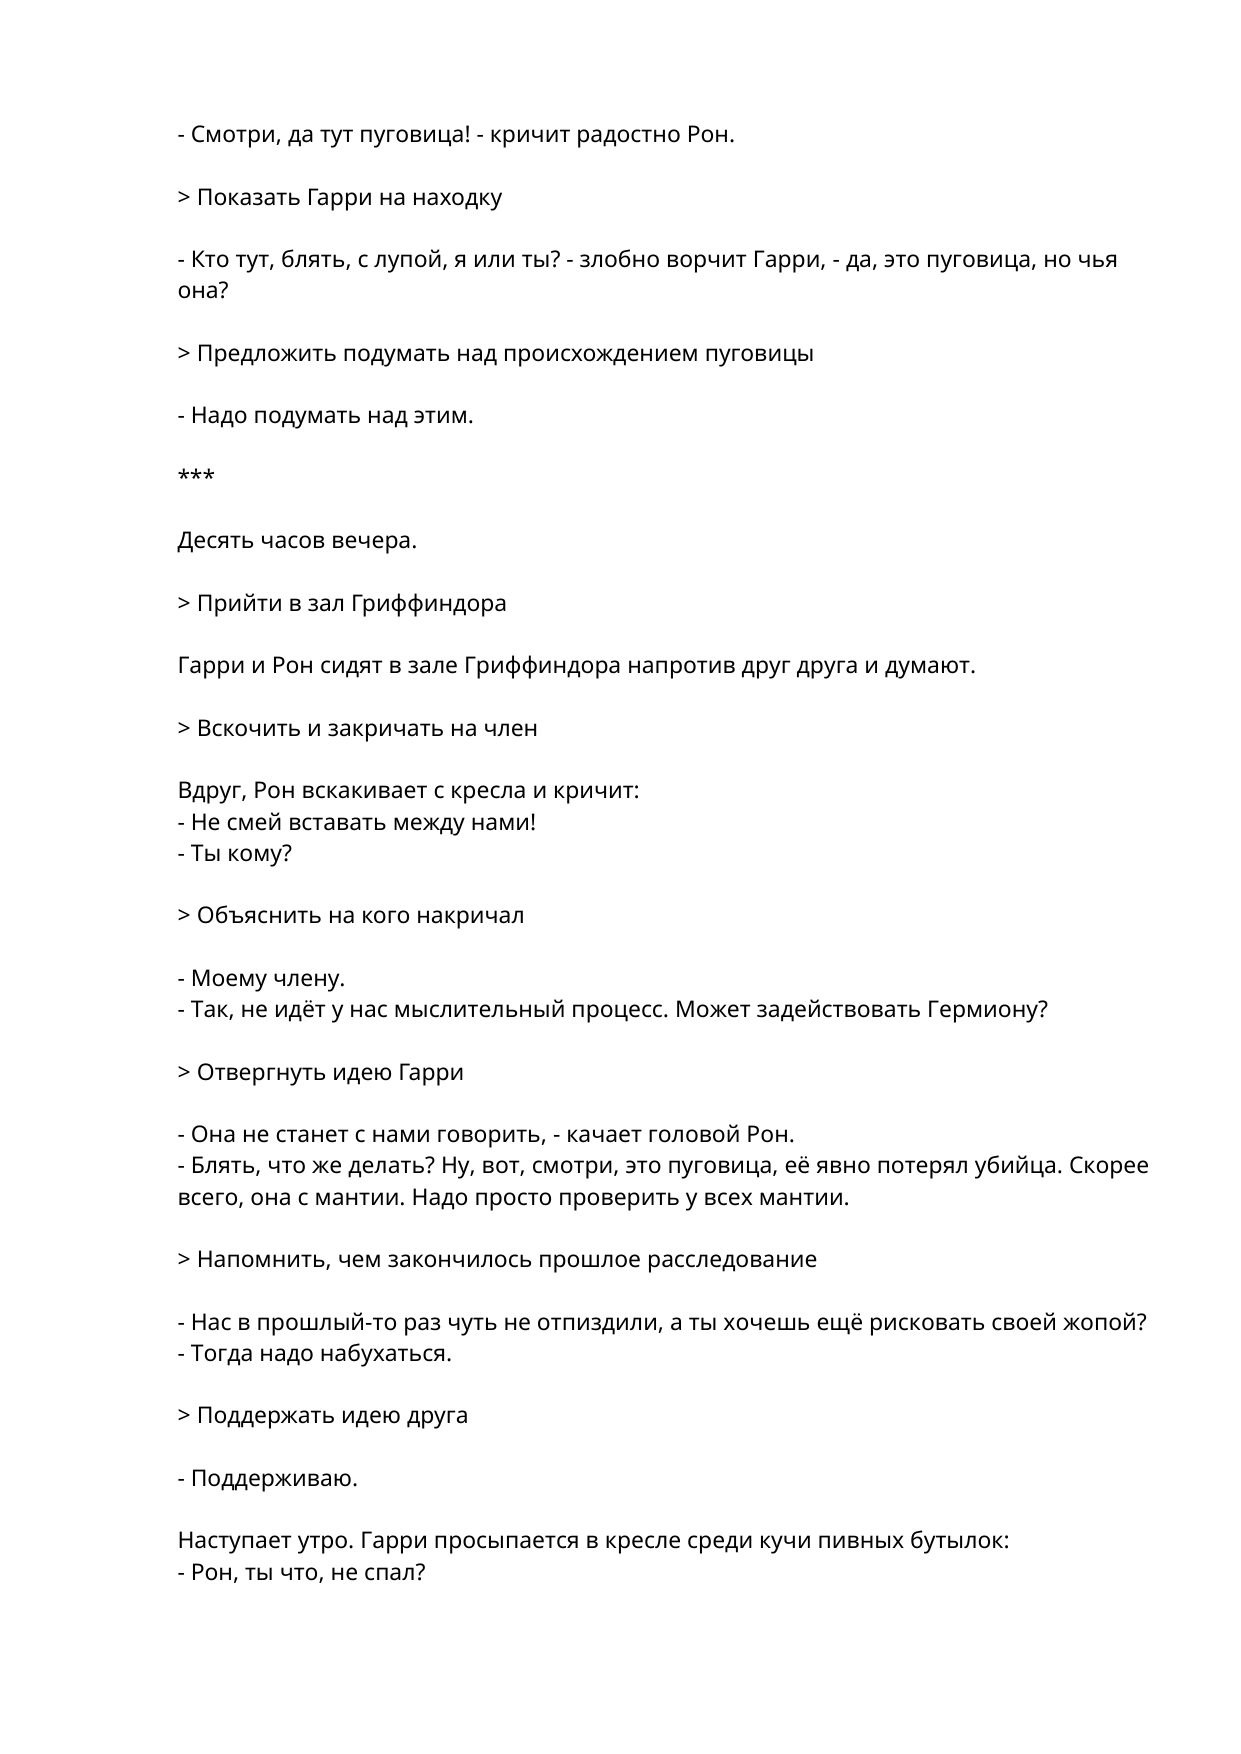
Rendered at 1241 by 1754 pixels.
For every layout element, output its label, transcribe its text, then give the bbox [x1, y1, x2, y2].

text > Вскочить и закричать на член [177, 712, 1152, 743]
text - Так, не идёт у нас мыслительный процесс. Может задействовать Гермиону? [177, 993, 1152, 1024]
text - Моему члену. [177, 962, 1152, 993]
text Вдруг, Рон вскакивает с кресла и кричит: [177, 774, 1152, 806]
text > Поддержать идею друга [177, 1399, 1152, 1431]
text - Ты кому? [177, 837, 1152, 868]
text > Отвергнуть идею Гарри [177, 1056, 1152, 1087]
text > Предложить подумать над происхождением пуговицы [177, 337, 1152, 368]
text > Показать Гарри на находку [177, 181, 1152, 212]
text - Кто тут, блять, с лупой, я или ты? - злобно ворчит Гарри, - да, это пуговица, но чья она? [177, 243, 1152, 306]
text - Смотри, да тут пуговица! - кричит радостно Рон. [177, 118, 1152, 149]
text > Прийти в зал Гриффиндора [177, 587, 1152, 618]
text - Надо подумать над этим. [177, 399, 1152, 431]
text - Тогда надо набухаться. [177, 1337, 1152, 1368]
text - Поддерживаю. [177, 1462, 1152, 1493]
text Наступает утро. Гарри просыпается в кресле среди кучи пивных бутылок: [177, 1524, 1152, 1556]
text - Не смей вставать между нами! [177, 806, 1152, 837]
text - Блять, что же делать? Ну, вот, смотри, это пуговица, её явно потерял убийца. Скорее всего, она с мантии. Надо просто проверить у всех мантии. [177, 1149, 1152, 1212]
text - Рон, ты что, не спал? [177, 1556, 1152, 1587]
text > Объяснить на кого накричал [177, 899, 1152, 931]
text Гарри и Рон сидят в зале Гриффиндора напротив друг друга и думают. [177, 649, 1152, 681]
text - Она не станет с нами говорить, - качает головой Рон. [177, 1118, 1152, 1149]
text *** [177, 462, 1152, 493]
text > Напомнить, чем закончилось прошлое расследование [177, 1243, 1152, 1274]
text - Нас в прошлый-то раз чуть не отпиздили, а ты хочешь ещё рисковать своей жопой? [177, 1306, 1152, 1337]
text Десять часов вечера. [177, 524, 1152, 556]
